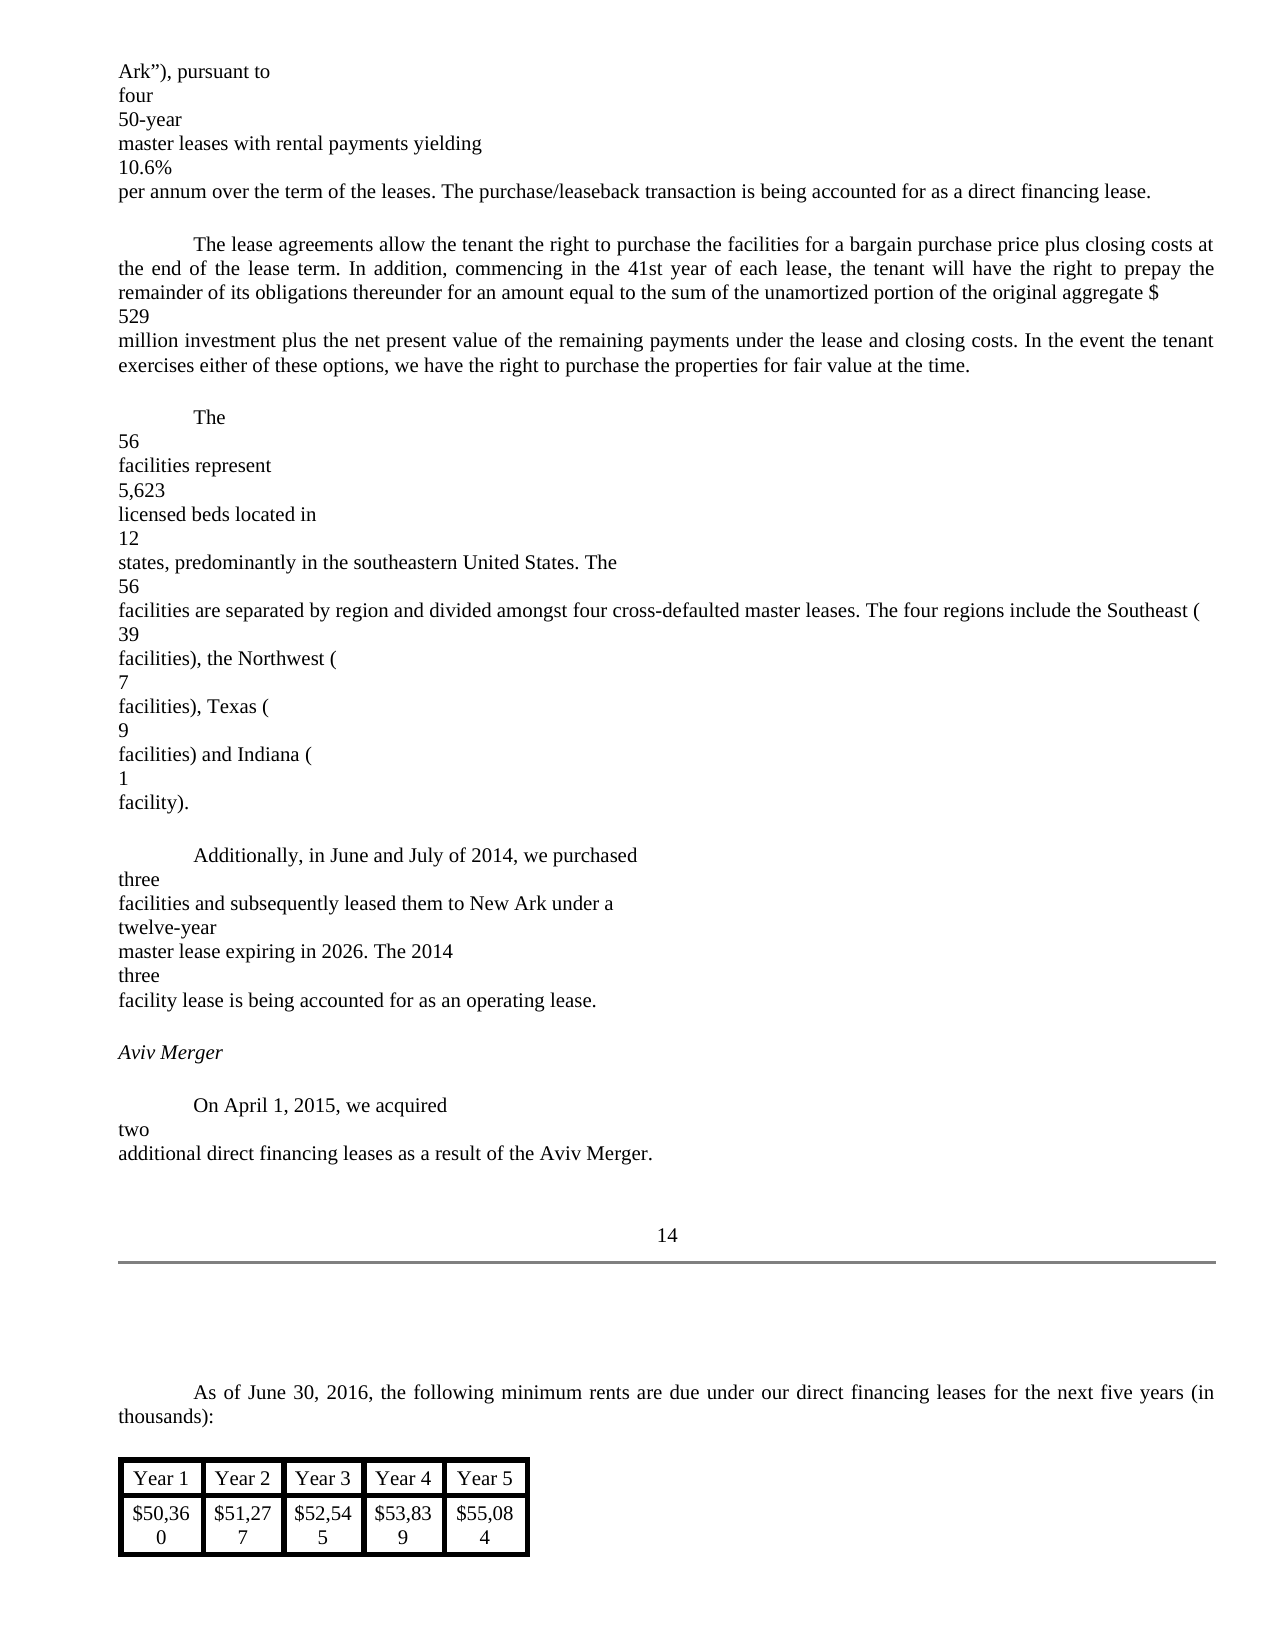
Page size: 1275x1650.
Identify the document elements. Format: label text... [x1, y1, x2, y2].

text 529 [118, 304, 1216, 328]
text three [118, 963, 1216, 987]
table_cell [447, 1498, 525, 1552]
text master lease expiring in 2026. The 2014 [118, 939, 1216, 963]
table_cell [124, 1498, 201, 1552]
text Aviv Merger [118, 1040, 1216, 1064]
text The lease agreements allow the tenant the right to purchase the facilities for a bargain purchase price plus closing costs at the end of the lease term. In addition, commencing in the 41st year of each lease, the tenant will have the right to prepay the remainder of its obligations thereunder for an amount equal to the sum of the unamortized portion of the original aggregate $ [118, 232, 1216, 304]
text facilities), the Northwest ( [118, 646, 1216, 670]
text As of June 30, 2016, the following minimum rents are due under our direct financing leases for the next five years (in thousands): [118, 1380, 1216, 1428]
text 9 [118, 718, 1216, 742]
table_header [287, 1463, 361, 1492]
text facilities), Texas ( [118, 694, 1216, 718]
text The [118, 405, 1216, 429]
text master leases with rental payments yielding [118, 131, 1216, 155]
text Additionally, in June and July of 2014, we purchased [118, 843, 1216, 867]
text 14 [118, 1223, 1216, 1247]
text 7 [118, 670, 1216, 694]
text 56 [118, 574, 1216, 598]
text twelve-year [118, 915, 1216, 939]
text 5,623 [118, 477, 1216, 502]
text per annum over the term of the leases. The purchase/leaseback transaction is being accounted for as a direct financing lease. [118, 179, 1216, 203]
text licensed beds located in [118, 502, 1216, 526]
text two [118, 1117, 1216, 1141]
text facilities) and Indiana ( [118, 742, 1216, 766]
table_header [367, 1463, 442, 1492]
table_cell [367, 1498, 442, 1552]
text 10.6% [118, 155, 1216, 179]
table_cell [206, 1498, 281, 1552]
text four [118, 83, 1216, 107]
text facility lease is being accounted for as an operating lease. [118, 987, 1216, 1012]
text facilities are separated by region and divided amongst four cross-defaulted master leases. The four regions include the Southeast ( [118, 598, 1216, 622]
text three [118, 867, 1216, 891]
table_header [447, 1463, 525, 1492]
text 39 [118, 622, 1216, 646]
text facility). [118, 790, 1216, 814]
text 50-year [118, 107, 1216, 131]
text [118, 59, 1216, 83]
text facilities and subsequently leased them to New Ark under a [118, 891, 1216, 915]
text million investment plus the net present value of the remaining payments under the lease and closing costs. In the event the tenant exercises either of these options, we have the right to purchase the properties for fair value at the time. [118, 328, 1216, 377]
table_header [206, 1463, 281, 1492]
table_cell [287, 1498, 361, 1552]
text facilities represent [118, 453, 1216, 477]
text states, predominantly in the southeastern United States. The [118, 550, 1216, 574]
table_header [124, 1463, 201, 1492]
text On April 1, 2015, we acquired [118, 1093, 1216, 1117]
text additional direct financing leases as a result of the Aviv Merger. [118, 1141, 1216, 1165]
text 12 [118, 526, 1216, 550]
text 1 [118, 766, 1216, 790]
text 56 [118, 429, 1216, 453]
